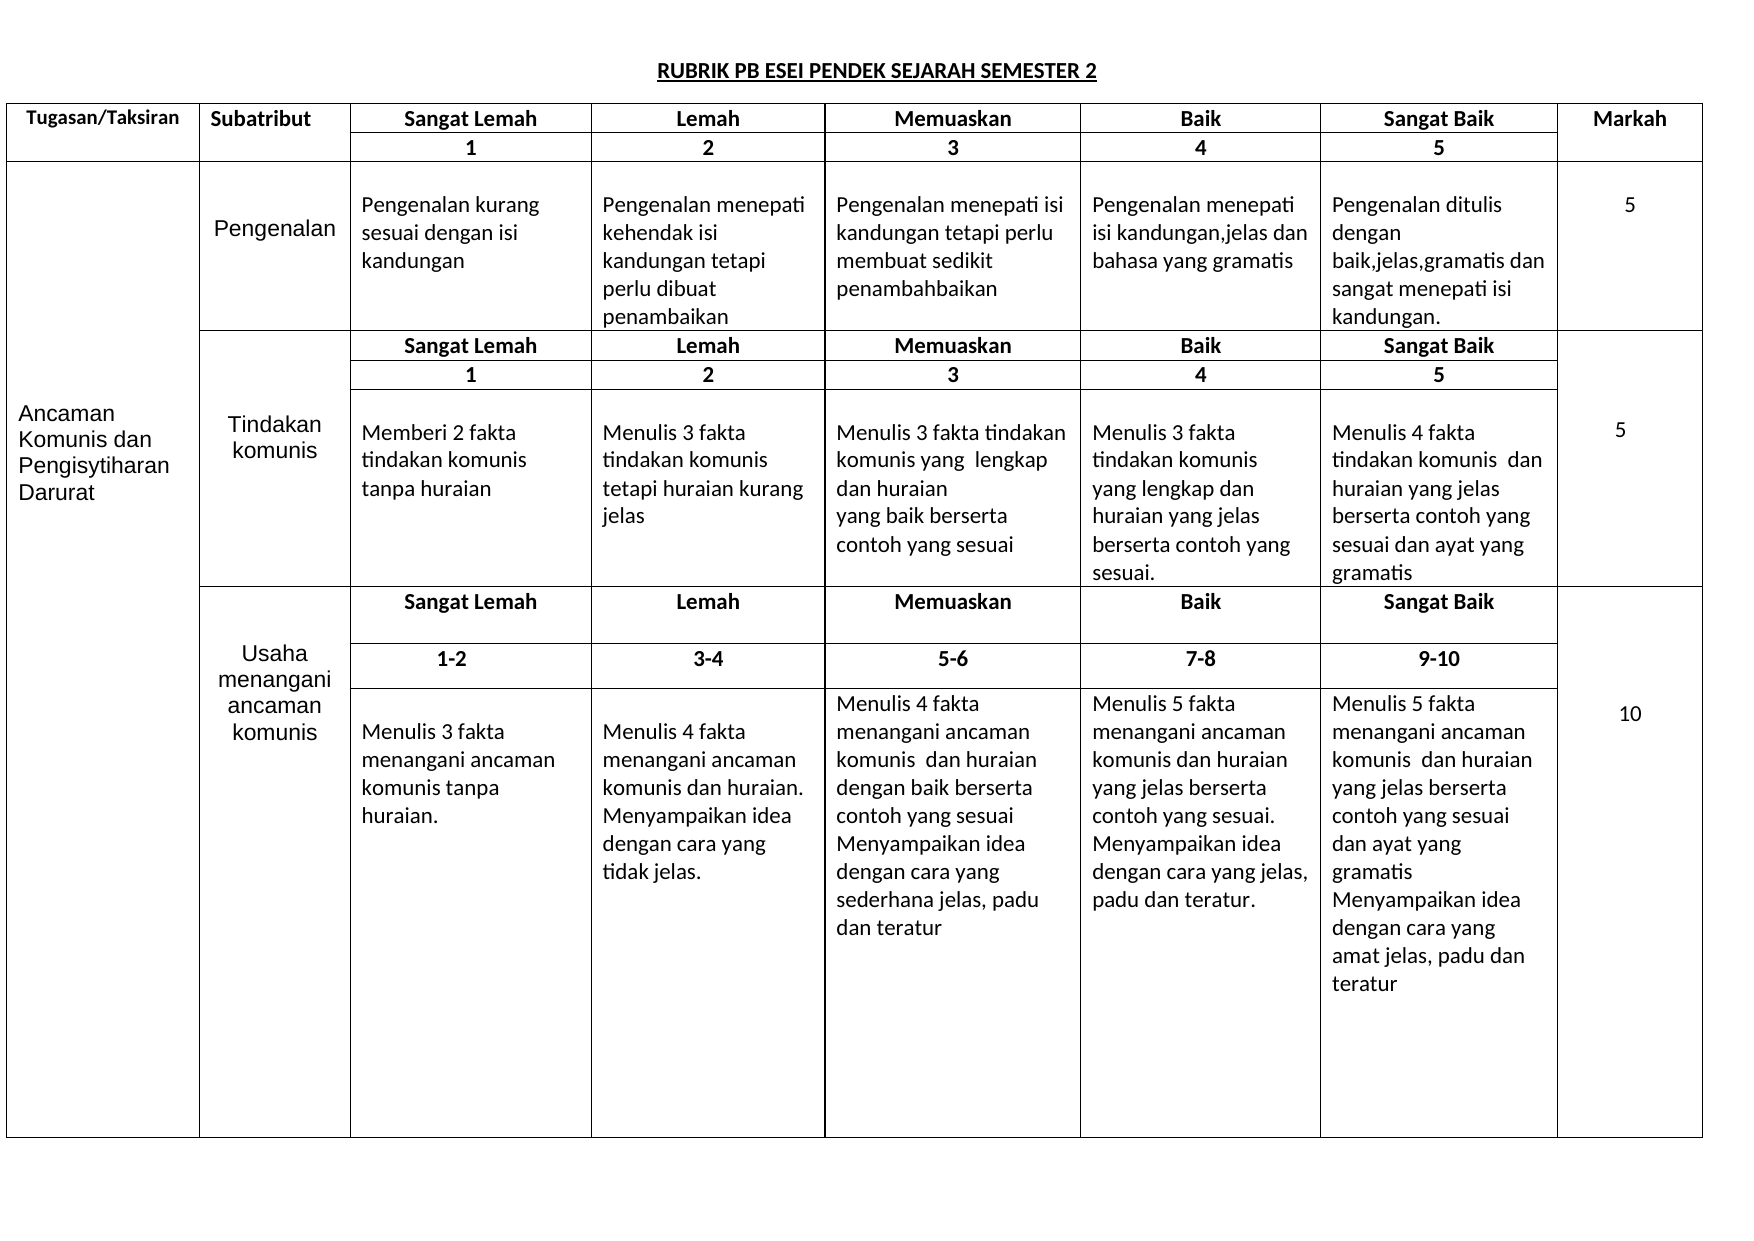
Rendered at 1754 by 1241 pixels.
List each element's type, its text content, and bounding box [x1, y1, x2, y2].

table_cell 1-2 [351, 644, 591, 688]
table_cell 10 [1558, 587, 1702, 1137]
table_cell Pengenalan [200, 162, 350, 330]
table_cell 7-8 [1081, 644, 1320, 688]
table_cell Memberi 2 fakta tindakan komunis tanpa huraian [351, 390, 591, 586]
table_cell Pengenalan ditulis dengan baik,jelas,gramatis dan sangat menepati isi kandungan. [1321, 162, 1557, 330]
table_cell Menulis 4 fakta menangani ancaman komunis dan huraian. Menyampaikan idea dengan cara yang tidak jelas. [592, 689, 824, 1137]
table_cell 1 [351, 361, 591, 388]
table_cell Memuaskan [826, 587, 1080, 643]
table_cell Lemah [592, 587, 824, 643]
table_cell Menulis 3 fakta tindakan komunis yang lengkap dan huraian yang baik berserta contoh yang sesuai [826, 390, 1080, 586]
table_cell Sangat Lemah [351, 587, 591, 643]
table_cell 3 [826, 133, 1080, 161]
table_header Sangat Baik [1321, 104, 1557, 132]
table_header Memuaskan [826, 104, 1080, 132]
table_cell Ancaman Komunis dan Pengisytiharan Darurat [7, 162, 199, 1137]
table_cell Pengenalan menepati isi kandungan tetapi perlu membuat sedikit penambahbaikan [826, 162, 1080, 330]
table_header Subatribut [200, 104, 350, 161]
table_cell Menulis 3 fakta menangani ancaman komunis tanpa huraian. [351, 689, 591, 1137]
table_cell Usaha menangani ancaman komunis [200, 587, 350, 1137]
table_cell Menulis 5 fakta menangani ancaman komunis dan huraian yang jelas berserta contoh yang sesuai. Menyampaikan idea dengan cara yang jelas, padu dan teratur. [1081, 689, 1320, 1137]
table_cell Menulis 3 fakta tindakan komunis tetapi huraian kurang jelas [592, 390, 824, 586]
table_cell 5 [1321, 133, 1557, 161]
text RUBRIK PB ESEI PENDEK SEJARAH SEMESTER 2 [75, 56, 1679, 84]
table_cell Menulis 4 fakta menangani ancaman komunis dan huraian dengan baik berserta contoh yang sesuai Menyampaikan idea dengan cara yang sederhana jelas, padu dan teratur [826, 689, 1080, 1137]
table_cell 1 [351, 133, 591, 161]
table_cell Lemah [592, 331, 824, 359]
table_cell Pengenalan menepati isi kandungan,jelas dan bahasa yang gramatis [1081, 162, 1320, 330]
table_cell Pengenalan menepati kehendak isi kandungan tetapi perlu dibuat penambaikan [592, 162, 824, 330]
table_header Markah [1558, 104, 1702, 161]
table_header Sangat Lemah [351, 104, 591, 132]
table_cell Baik [1081, 331, 1320, 359]
table_header Baik [1081, 104, 1320, 132]
table_cell Menulis 5 fakta menangani ancaman komunis dan huraian yang jelas berserta contoh yang sesuai dan ayat yang gramatis Menyampaikan idea dengan cara yang amat jelas, padu dan teratur [1321, 689, 1557, 1137]
table_cell Menulis 3 fakta tindakan komunis yang lengkap dan huraian yang jelas berserta contoh yang sesuai. [1081, 390, 1320, 586]
table_cell 9-10 [1321, 644, 1557, 688]
table_cell 5-6 [826, 644, 1080, 688]
table_cell Menulis 4 fakta tindakan komunis dan huraian yang jelas berserta contoh yang sesuai dan ayat yang gramatis [1321, 390, 1557, 586]
table_header Tugasan/Taksiran [7, 104, 199, 161]
table_cell 3-4 [592, 644, 824, 688]
table_cell 2 [592, 133, 824, 161]
table_cell 4 [1081, 361, 1320, 388]
table_cell 4 [1081, 133, 1320, 161]
table_cell Sangat Baik [1321, 587, 1557, 643]
table_cell Memuaskan [826, 331, 1080, 359]
table_cell 2 [592, 361, 824, 388]
table_cell Sangat Lemah [351, 331, 591, 359]
table_cell 5 [1558, 162, 1702, 330]
table_cell Tindakan komunis [200, 331, 350, 586]
table_cell Pengenalan kurang sesuai dengan isi kandungan [351, 162, 591, 330]
table_header Lemah [592, 104, 824, 132]
table_cell 5 [1321, 361, 1557, 388]
table_cell 3 [826, 361, 1080, 388]
table_cell 5 [1558, 331, 1702, 586]
table_cell Sangat Baik [1321, 331, 1557, 359]
table_cell Baik [1081, 587, 1320, 643]
